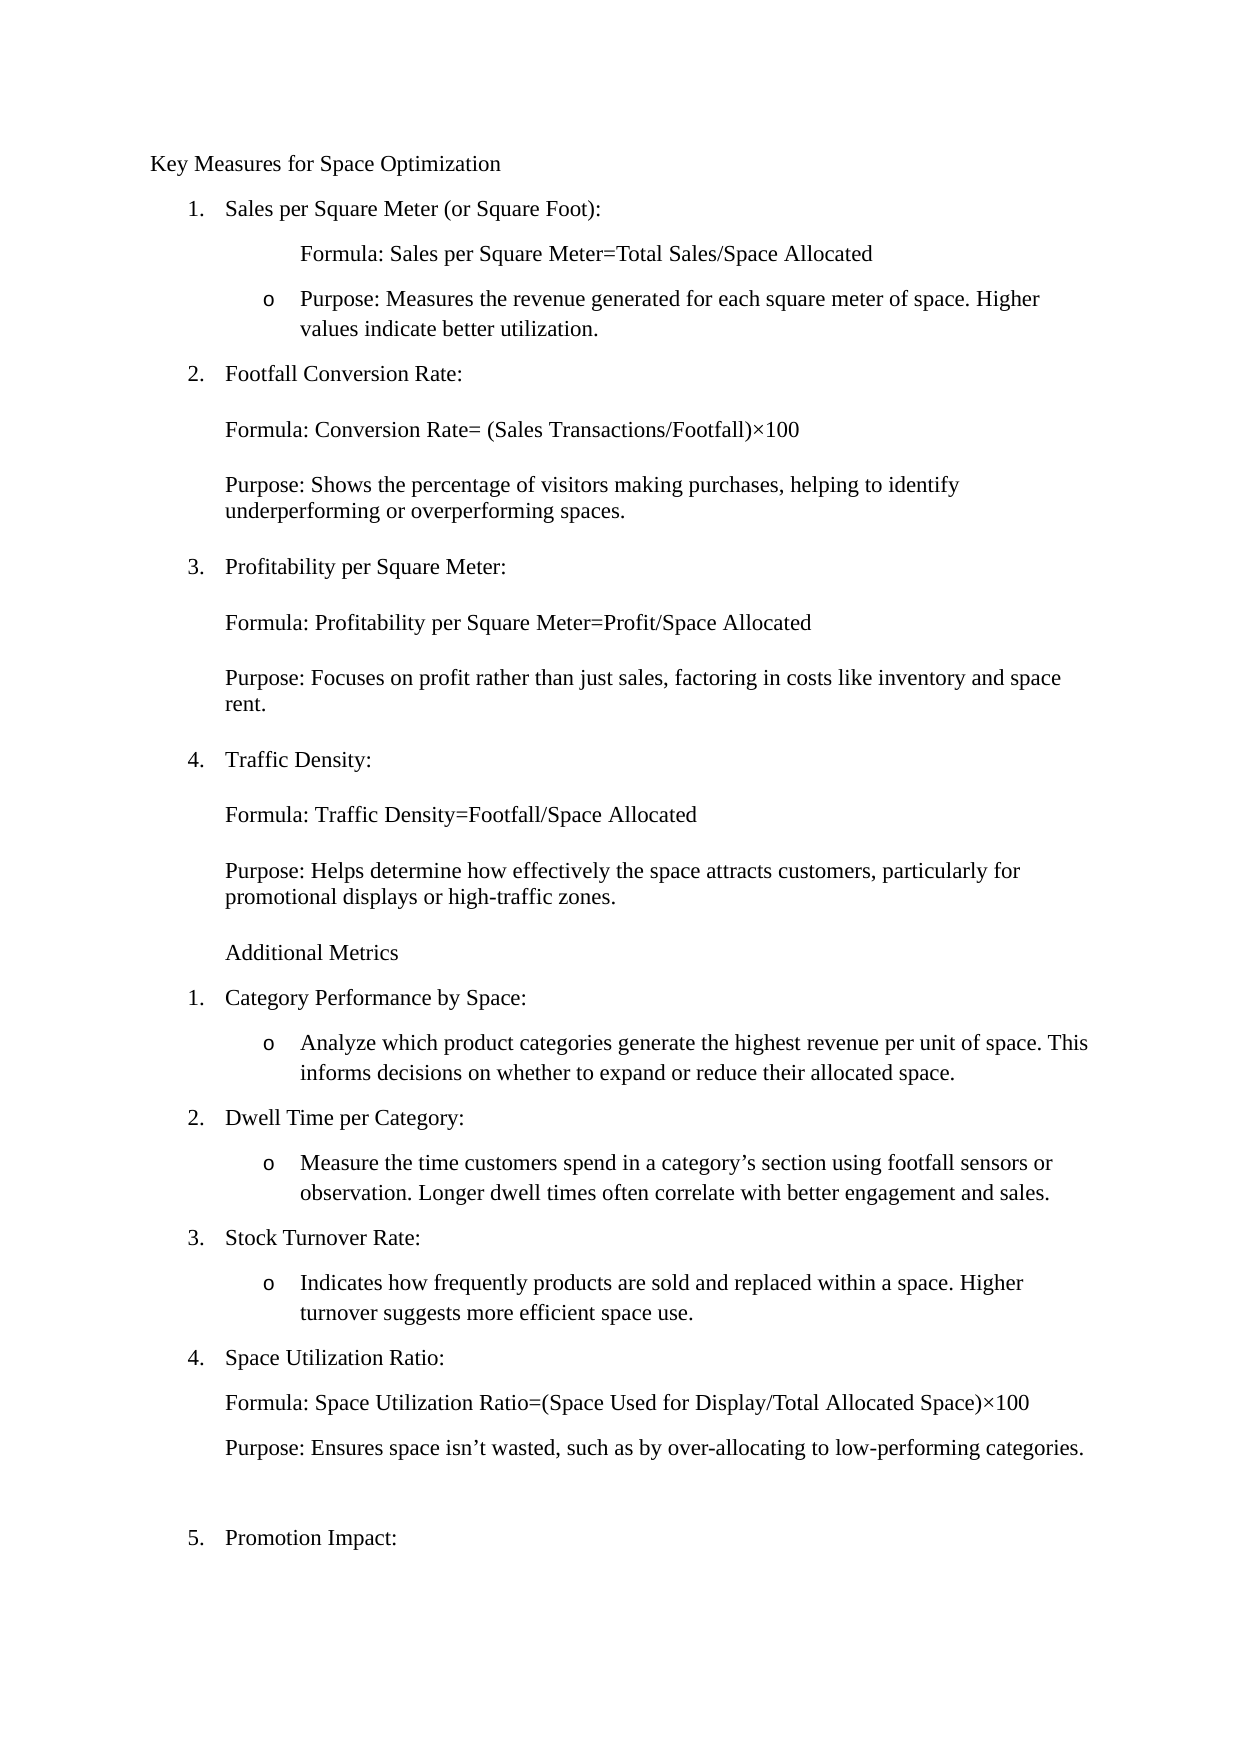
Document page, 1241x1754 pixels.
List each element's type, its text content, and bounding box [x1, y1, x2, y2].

list Stock Turnover Rate: [187, 1224, 1090, 1250]
list Traffic Density: [187, 746, 1090, 772]
list Profitability per Square Meter: [187, 553, 1090, 579]
text Formula: Sales per Square Meter=Total Sales/Space Allocated​ [300, 240, 1090, 267]
text Purpose: Focuses on profit rather than just sales, factoring in costs like inventory and space rent. [225, 664, 1090, 717]
text Additional Metrics [225, 939, 1090, 965]
text Purpose: Ensures space isn’t wasted, such as by over-allocating to low-performing categories. [225, 1434, 1090, 1460]
list Category Performance by Space: [187, 984, 1090, 1010]
list Purpose: Measures the revenue generated for each square meter of space. Higher values indicate better utilization. [262, 285, 1090, 341]
text Formula: Conversion Rate= (Sales Transactions/Footfall)×100 [225, 416, 1090, 442]
list Indicates how frequently products are sold and replaced within a space. Higher turnover suggests more efficient space use. [262, 1269, 1090, 1325]
text Key Measures for Space Optimization [150, 150, 1090, 176]
list Space Utilization Ratio: [187, 1344, 1090, 1370]
text Formula: Traffic Density=Footfall/Space Allocated​ [225, 801, 1090, 828]
list Footfall Conversion Rate: [187, 360, 1090, 386]
list Dwell Time per Category: [187, 1104, 1090, 1130]
list Promotion Impact: [187, 1524, 1090, 1550]
text Purpose: Shows the percentage of visitors making purchases, helping to identify underperforming or overperforming spaces. [225, 471, 1090, 524]
list Analyze which product categories generate the highest revenue per unit of space. This informs decisions on whether to expand or reduce their allocated space. [262, 1029, 1090, 1085]
text Formula: Profitability per Square Meter=Profit/Space Allocated ​ [225, 608, 1090, 635]
list Measure the time customers spend in a category’s section using footfall sensors or observation. Longer dwell times often correlate with better engagement and sales. [262, 1149, 1090, 1205]
text Purpose: Helps determine how effectively the space attracts customers, particularly for promotional displays or high-traffic zones. [225, 857, 1090, 910]
text Formula: Space Utilization Ratio=(Space Used for Display/Total Allocated Space)×100 [225, 1389, 1090, 1415]
list Sales per Square Meter (or Square Foot): [187, 195, 1090, 221]
